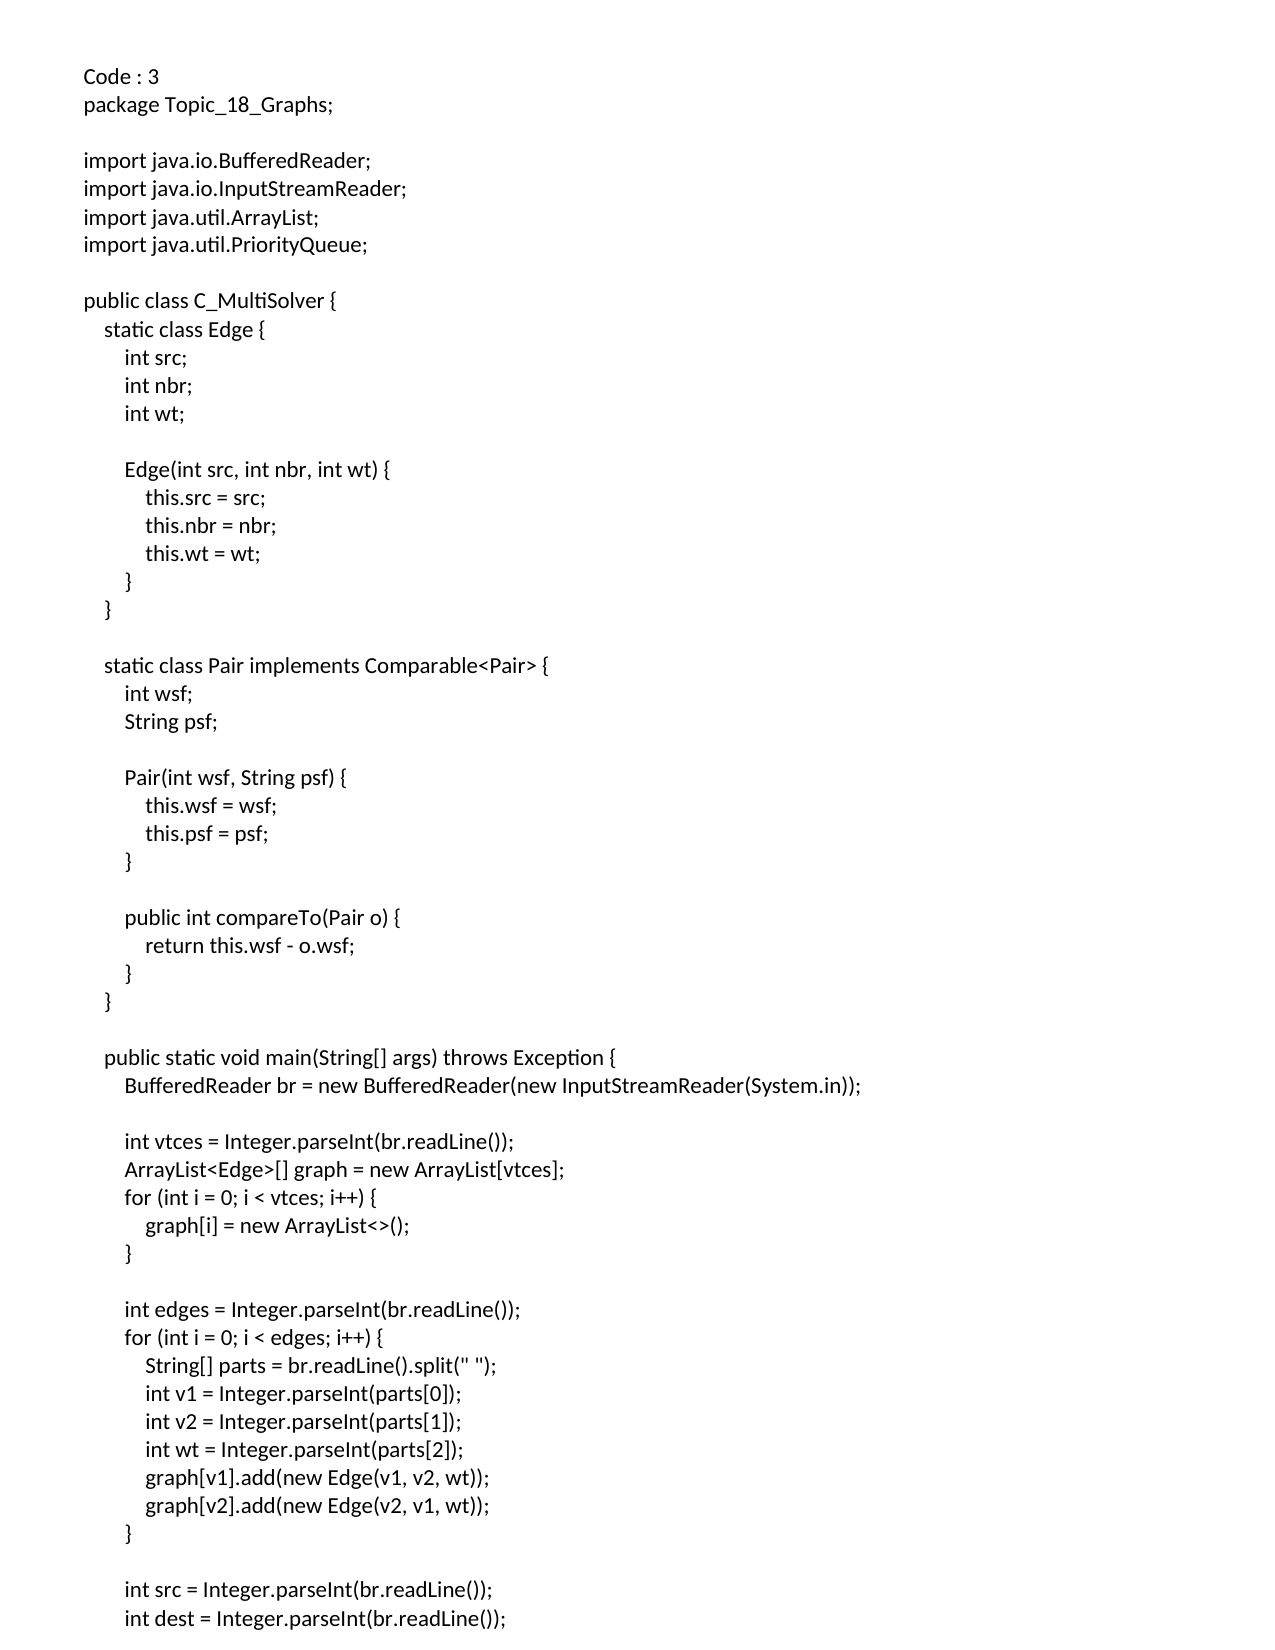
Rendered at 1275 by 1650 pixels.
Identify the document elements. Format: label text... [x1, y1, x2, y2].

text int dest = Integer.parseInt(br.readLine()); [83, 1604, 1254, 1632]
text } [83, 567, 1254, 595]
text } [83, 1519, 1254, 1548]
text Edge(int src, int nbr, int wt) { [83, 455, 1254, 483]
text this.psf = psf; [83, 819, 1254, 847]
text } [83, 987, 1254, 1015]
text import java.io.InputStreamReader; [83, 174, 1254, 203]
text return this.wsf - o.wsf; [83, 931, 1254, 959]
text int v1 = Integer.parseInt(parts[0]); [83, 1379, 1254, 1407]
text static class Pair implements Comparable<Pair> { [83, 651, 1254, 679]
text this.wsf = wsf; [83, 791, 1254, 819]
text for (int i = 0; i < vtces; i++) { [83, 1183, 1254, 1211]
text public class C_MultiSolver { [83, 287, 1254, 315]
text } [83, 959, 1254, 987]
text int wsf; [83, 679, 1254, 707]
text String[] parts = br.readLine().split(" "); [83, 1351, 1254, 1379]
text this.nbr = nbr; [83, 511, 1254, 539]
text import java.io.BufferedReader; [83, 147, 1254, 174]
text public int compareTo(Pair o) { [83, 903, 1254, 931]
text import java.util.PriorityQueue; [83, 231, 1254, 259]
text ArrayList<Edge>[] graph = new ArrayList[vtces]; [83, 1155, 1254, 1183]
text Code : 3 package Topic_18_Graphs; [83, 62, 1254, 118]
text import java.util.ArrayList; [83, 203, 1254, 231]
text graph[i] = new ArrayList<>(); [83, 1211, 1254, 1239]
text int wt; [83, 399, 1254, 427]
text static class Edge { [83, 315, 1254, 343]
text int vtces = Integer.parseInt(br.readLine()); [83, 1127, 1254, 1155]
text public static void main(String[] args) throws Exception { [83, 1043, 1254, 1071]
text String psf; [83, 707, 1254, 735]
text } [83, 595, 1254, 623]
text } [83, 847, 1254, 875]
text int src; [83, 343, 1254, 371]
text int nbr; [83, 371, 1254, 399]
text Pair(int wsf, String psf) { [83, 763, 1254, 791]
text int src = Integer.parseInt(br.readLine()); [83, 1576, 1254, 1604]
text } [83, 1239, 1254, 1267]
text this.src = src; [83, 483, 1254, 511]
text int v2 = Integer.parseInt(parts[1]); [83, 1407, 1254, 1436]
text graph[v2].add(new Edge(v2, v1, wt)); [83, 1492, 1254, 1519]
text graph[v1].add(new Edge(v1, v2, wt)); [83, 1463, 1254, 1492]
text BufferedReader br = new BufferedReader(new InputStreamReader(System.in)); [83, 1071, 1254, 1099]
text int edges = Integer.parseInt(br.readLine()); [83, 1295, 1254, 1323]
text for (int i = 0; i < edges; i++) { [83, 1323, 1254, 1351]
text int wt = Integer.parseInt(parts[2]); [83, 1436, 1254, 1463]
text this.wt = wt; [83, 539, 1254, 567]
